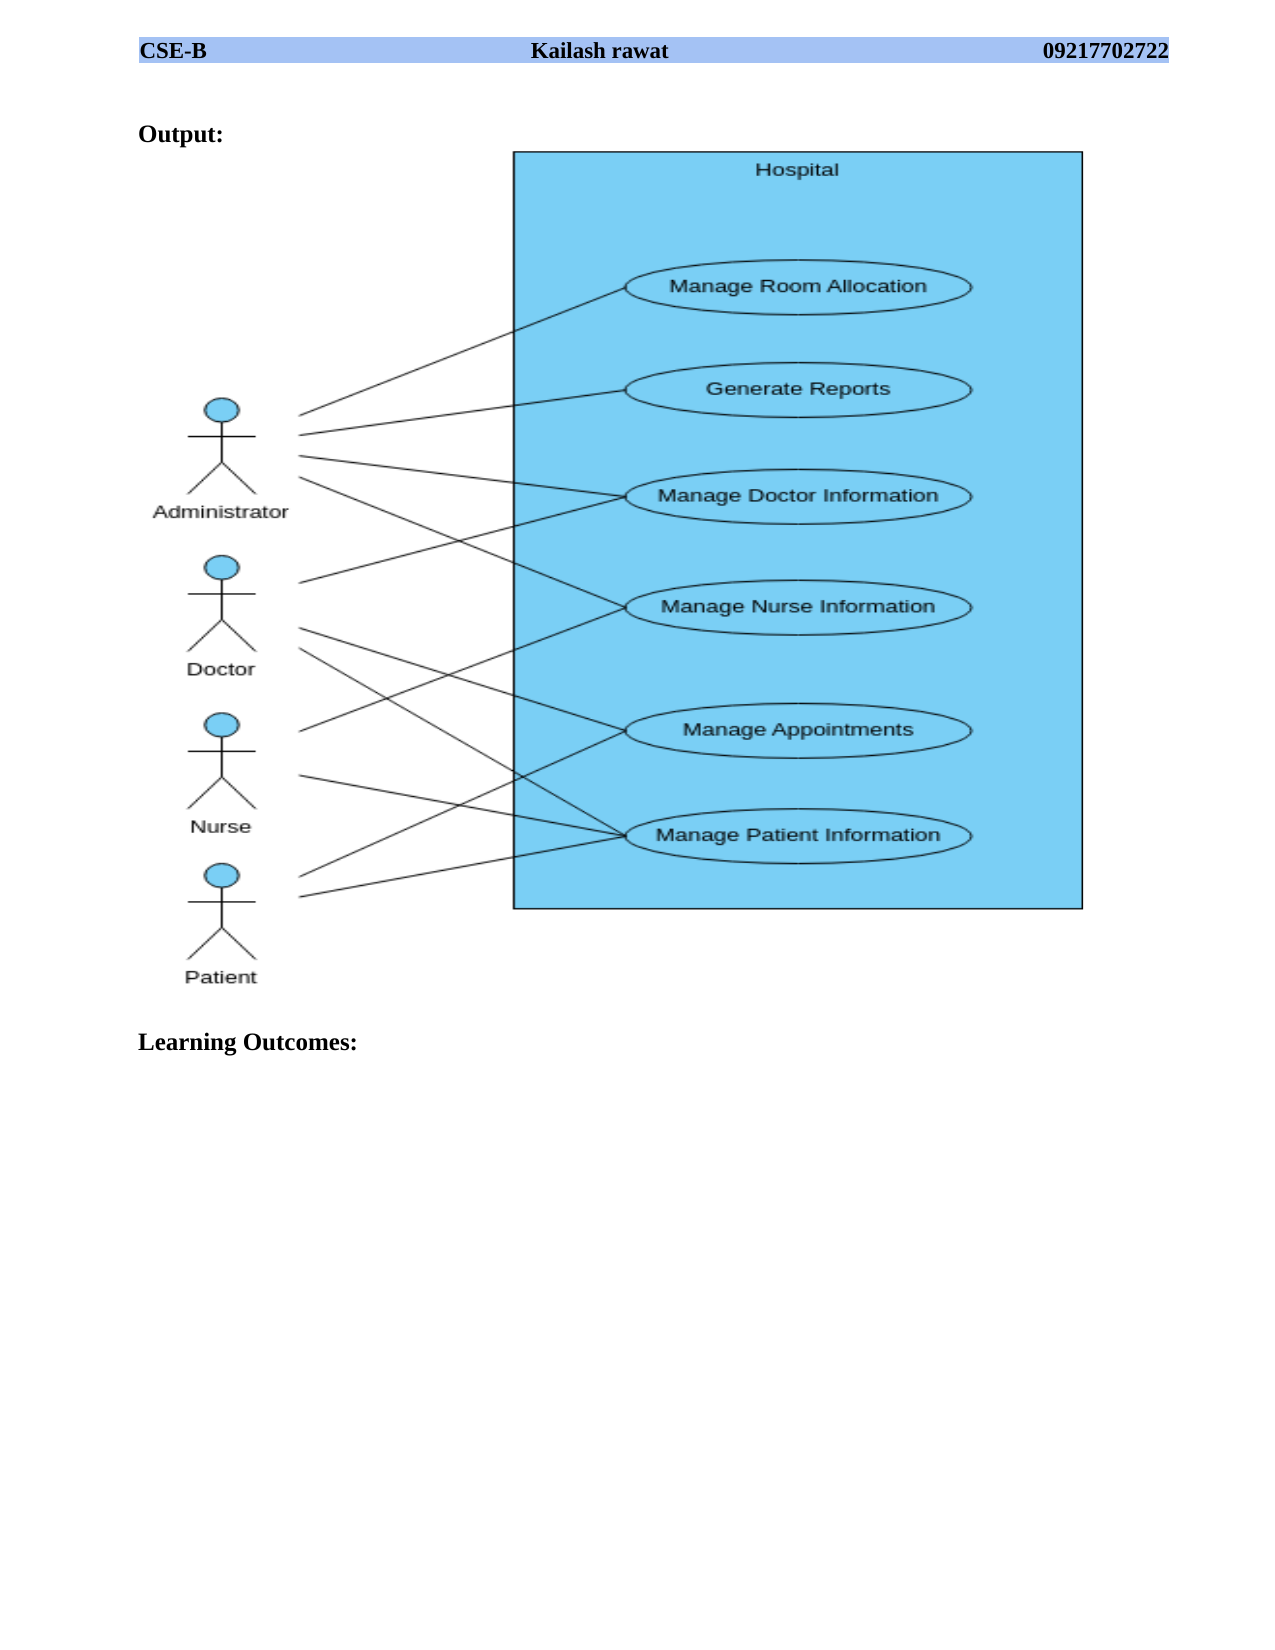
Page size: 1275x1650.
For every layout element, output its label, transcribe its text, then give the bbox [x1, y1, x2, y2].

text Learning Outcomes: [138, 1027, 1080, 1056]
text Output: [138, 119, 1080, 147]
picture [142, 150, 1084, 989]
